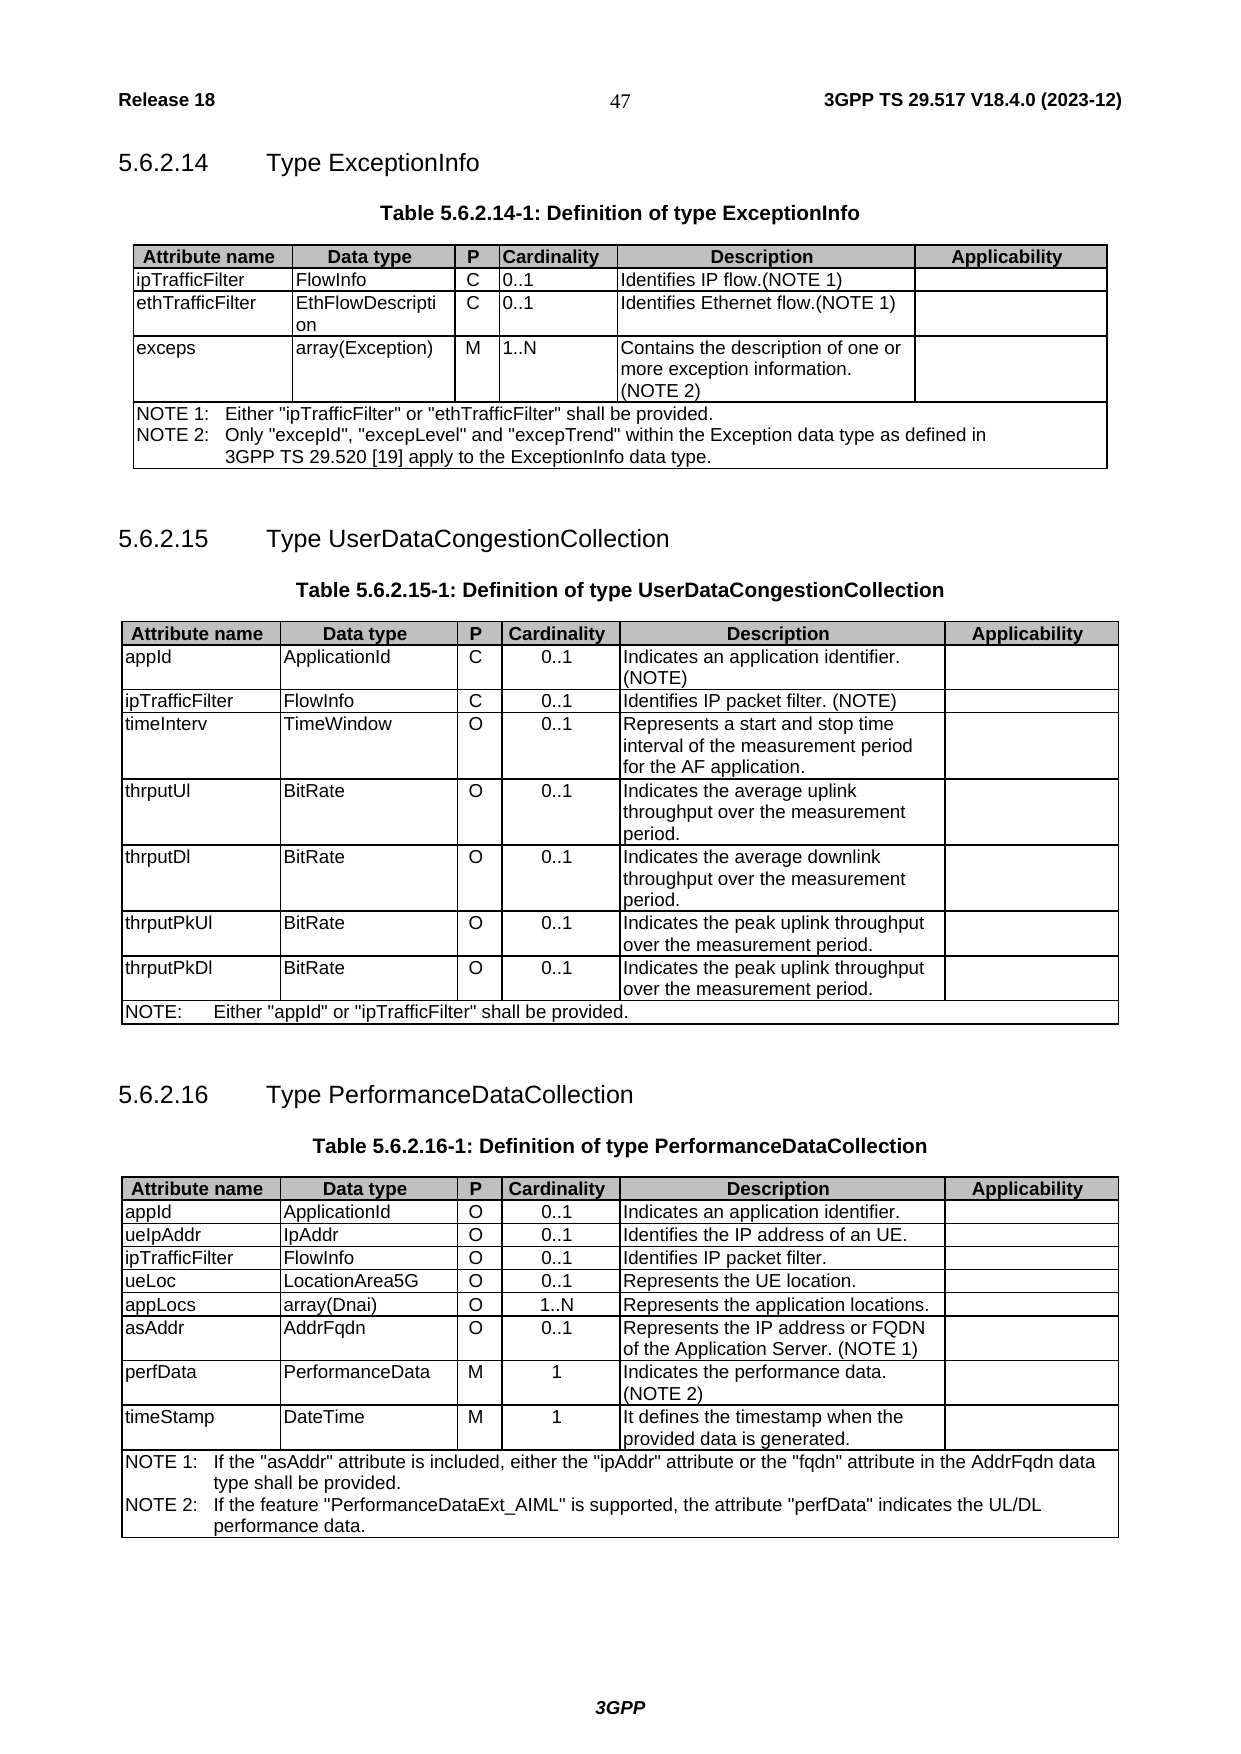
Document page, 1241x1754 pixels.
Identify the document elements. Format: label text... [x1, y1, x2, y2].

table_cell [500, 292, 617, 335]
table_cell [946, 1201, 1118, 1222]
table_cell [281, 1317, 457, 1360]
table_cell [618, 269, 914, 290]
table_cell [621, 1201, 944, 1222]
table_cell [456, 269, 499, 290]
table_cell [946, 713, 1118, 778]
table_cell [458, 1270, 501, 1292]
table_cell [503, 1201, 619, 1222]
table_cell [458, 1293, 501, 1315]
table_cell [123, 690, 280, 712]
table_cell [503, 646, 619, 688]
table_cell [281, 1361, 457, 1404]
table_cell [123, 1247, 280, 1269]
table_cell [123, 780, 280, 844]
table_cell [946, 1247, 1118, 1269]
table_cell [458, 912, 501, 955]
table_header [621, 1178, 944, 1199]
text Table 5.6.2.15-1: Definition of type UserDataCongestionCollection [118, 578, 1122, 602]
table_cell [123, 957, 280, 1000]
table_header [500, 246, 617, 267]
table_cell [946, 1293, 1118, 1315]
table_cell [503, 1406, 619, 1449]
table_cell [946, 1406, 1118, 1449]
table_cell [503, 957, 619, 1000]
subtitle 5.6.2.16 Type PerformanceDataCollection [118, 1080, 1122, 1108]
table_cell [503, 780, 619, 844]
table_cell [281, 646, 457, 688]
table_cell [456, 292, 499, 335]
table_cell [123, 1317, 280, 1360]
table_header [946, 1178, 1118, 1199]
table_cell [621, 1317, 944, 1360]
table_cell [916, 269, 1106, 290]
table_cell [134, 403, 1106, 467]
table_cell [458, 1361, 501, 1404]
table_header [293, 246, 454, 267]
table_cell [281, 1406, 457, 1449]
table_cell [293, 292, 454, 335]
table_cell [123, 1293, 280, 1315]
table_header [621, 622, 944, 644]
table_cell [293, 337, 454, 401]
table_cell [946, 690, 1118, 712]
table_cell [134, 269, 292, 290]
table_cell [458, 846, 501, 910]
text Table 5.6.2.16-1: Definition of type PerformanceDataCollection [118, 1133, 1122, 1157]
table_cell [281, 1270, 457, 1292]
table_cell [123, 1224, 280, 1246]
subtitle 5.6.2.14 Type ExceptionInfo [118, 147, 1122, 176]
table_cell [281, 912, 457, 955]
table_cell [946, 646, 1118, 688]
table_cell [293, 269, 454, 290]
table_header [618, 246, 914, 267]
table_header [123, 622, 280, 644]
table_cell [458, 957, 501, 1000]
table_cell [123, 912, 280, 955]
text Table 5.6.2.14-1: Definition of type ExceptionInfo [118, 201, 1122, 225]
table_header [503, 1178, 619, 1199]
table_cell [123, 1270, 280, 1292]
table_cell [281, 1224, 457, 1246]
subtitle 5.6.2.15 Type UserDataCongestionCollection [118, 524, 1122, 553]
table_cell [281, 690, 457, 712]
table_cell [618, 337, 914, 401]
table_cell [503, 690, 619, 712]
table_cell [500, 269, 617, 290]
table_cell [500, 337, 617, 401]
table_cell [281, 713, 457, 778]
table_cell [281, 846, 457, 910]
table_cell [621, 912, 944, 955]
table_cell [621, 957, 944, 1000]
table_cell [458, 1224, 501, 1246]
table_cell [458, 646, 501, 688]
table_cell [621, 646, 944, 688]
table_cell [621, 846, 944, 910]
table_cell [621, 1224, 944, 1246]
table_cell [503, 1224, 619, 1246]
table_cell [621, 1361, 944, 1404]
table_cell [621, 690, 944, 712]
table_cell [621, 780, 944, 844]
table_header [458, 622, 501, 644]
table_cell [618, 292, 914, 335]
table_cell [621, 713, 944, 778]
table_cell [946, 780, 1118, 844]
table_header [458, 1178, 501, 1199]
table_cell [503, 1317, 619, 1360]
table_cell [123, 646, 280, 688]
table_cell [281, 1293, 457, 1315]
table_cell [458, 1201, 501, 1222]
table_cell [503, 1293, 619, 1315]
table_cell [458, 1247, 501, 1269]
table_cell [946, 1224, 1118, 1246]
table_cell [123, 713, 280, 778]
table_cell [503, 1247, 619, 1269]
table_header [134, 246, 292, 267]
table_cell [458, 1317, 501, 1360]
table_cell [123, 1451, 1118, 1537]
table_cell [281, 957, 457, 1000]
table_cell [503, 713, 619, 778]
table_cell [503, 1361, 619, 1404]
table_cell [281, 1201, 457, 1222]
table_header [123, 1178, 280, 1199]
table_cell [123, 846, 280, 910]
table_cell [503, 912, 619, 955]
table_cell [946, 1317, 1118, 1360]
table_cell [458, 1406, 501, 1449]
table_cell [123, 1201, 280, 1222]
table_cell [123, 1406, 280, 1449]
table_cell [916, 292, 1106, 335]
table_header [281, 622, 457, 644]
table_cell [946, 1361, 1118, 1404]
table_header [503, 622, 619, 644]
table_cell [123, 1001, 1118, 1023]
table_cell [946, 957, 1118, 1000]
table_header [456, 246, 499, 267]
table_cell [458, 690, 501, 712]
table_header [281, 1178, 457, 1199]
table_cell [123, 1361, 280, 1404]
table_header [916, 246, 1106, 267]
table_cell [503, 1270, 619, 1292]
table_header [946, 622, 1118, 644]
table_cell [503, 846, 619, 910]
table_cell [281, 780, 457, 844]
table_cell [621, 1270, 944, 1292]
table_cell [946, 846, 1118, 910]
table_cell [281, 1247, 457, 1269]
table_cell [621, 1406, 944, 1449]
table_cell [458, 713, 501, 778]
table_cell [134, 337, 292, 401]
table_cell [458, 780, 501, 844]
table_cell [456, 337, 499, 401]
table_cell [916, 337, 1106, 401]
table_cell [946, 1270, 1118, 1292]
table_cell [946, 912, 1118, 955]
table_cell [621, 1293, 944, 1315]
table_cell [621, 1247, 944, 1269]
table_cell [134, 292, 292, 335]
